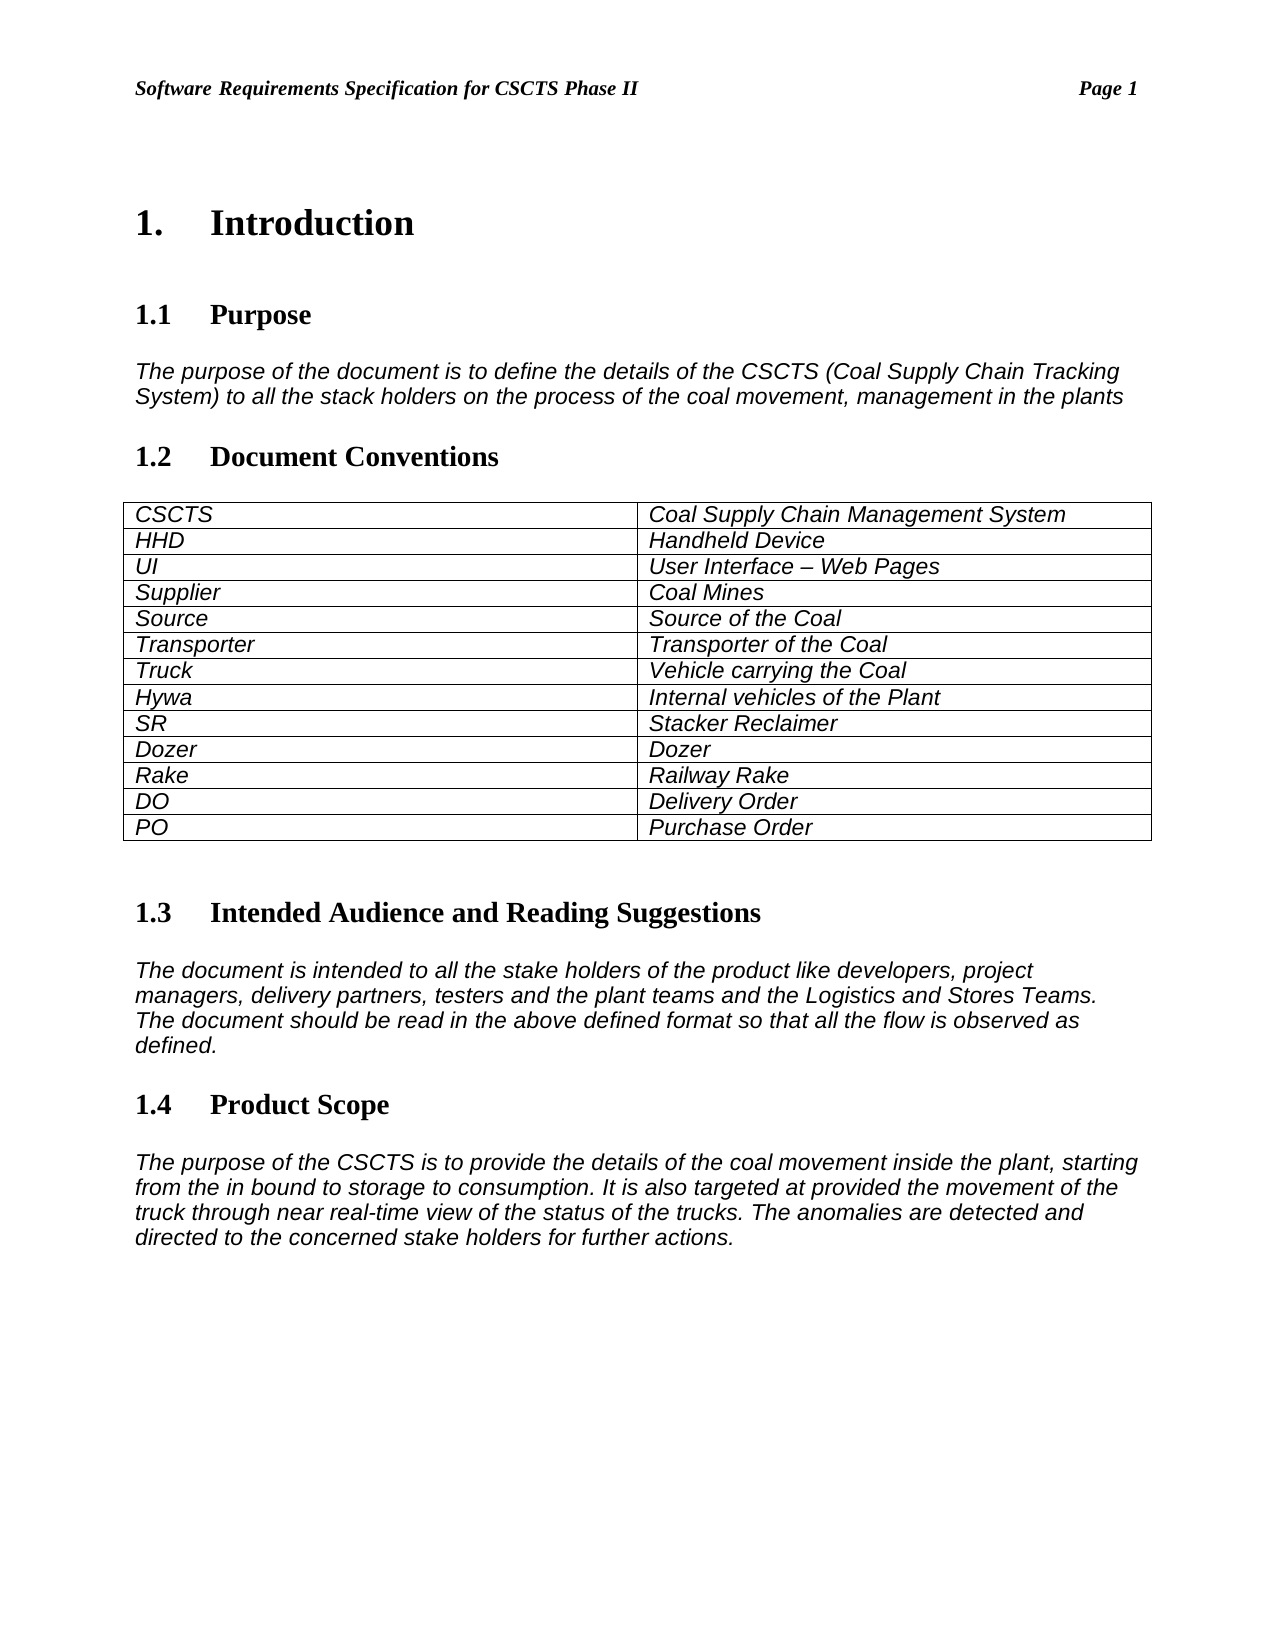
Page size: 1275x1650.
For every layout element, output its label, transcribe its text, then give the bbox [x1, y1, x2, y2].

table_cell SR [124, 711, 637, 736]
table_cell Delivery Order [638, 789, 1151, 814]
table_cell Railway Rake [638, 763, 1151, 788]
subtitle Intended Audience and Reading Suggestions [135, 895, 1140, 929]
text The document should be read in the above defined format so that all the flow is observed as defined. [135, 1008, 1140, 1058]
table_cell DO [124, 789, 637, 814]
table_cell Transporter of the Coal [638, 633, 1151, 658]
table_cell Dozer [638, 737, 1151, 762]
table_cell Source [124, 607, 637, 632]
subtitle Document Conventions [135, 439, 1140, 472]
table_cell Vehicle carrying the Coal [638, 659, 1151, 684]
table_header CSCTS [124, 503, 637, 528]
table_cell Supplier [124, 581, 637, 606]
table_cell Hywa [124, 685, 637, 710]
table_cell Transporter [124, 633, 637, 658]
table_cell Source of the Coal [638, 607, 1151, 632]
subtitle Product Scope [135, 1087, 1140, 1121]
text The document is intended to all the stake holders of the product like developers, project managers, delivery partners, testers and the plant teams and the Logistics and Stores Teams. [135, 958, 1140, 1008]
table_cell User Interface – Web Pages [638, 555, 1151, 580]
table_cell Coal Mines [638, 581, 1151, 606]
table_cell Truck [124, 659, 637, 684]
table_cell HHD [124, 529, 637, 554]
table_cell Dozer [124, 737, 637, 762]
table_cell PO [124, 815, 637, 840]
subtitle Introduction [135, 200, 1140, 243]
table_header Coal Supply Chain Management System [638, 503, 1151, 528]
table_cell Rake [124, 763, 637, 788]
text The purpose of the document is to define the details of the CSCTS (Coal Supply Chain Tracking System) to all the stack holders on the process of the coal movement, management in the plants [135, 360, 1140, 410]
table_cell UI [124, 555, 637, 580]
table_cell Stacker Reclaimer [638, 711, 1151, 736]
subtitle Purpose [135, 297, 1140, 331]
table_cell Purchase Order [638, 815, 1151, 840]
table_cell Internal vehicles of the Plant [638, 685, 1151, 710]
table_cell Handheld Device [638, 529, 1151, 554]
text The purpose of the CSCTS is to provide the details of the coal movement inside the plant, starting from the in bound to storage to consumption. It is also targeted at provided the movement of the truck through near real-time view of the status of the trucks. The anomalies are detected and directed to the concerned stake holders for further actions. [135, 1150, 1140, 1250]
